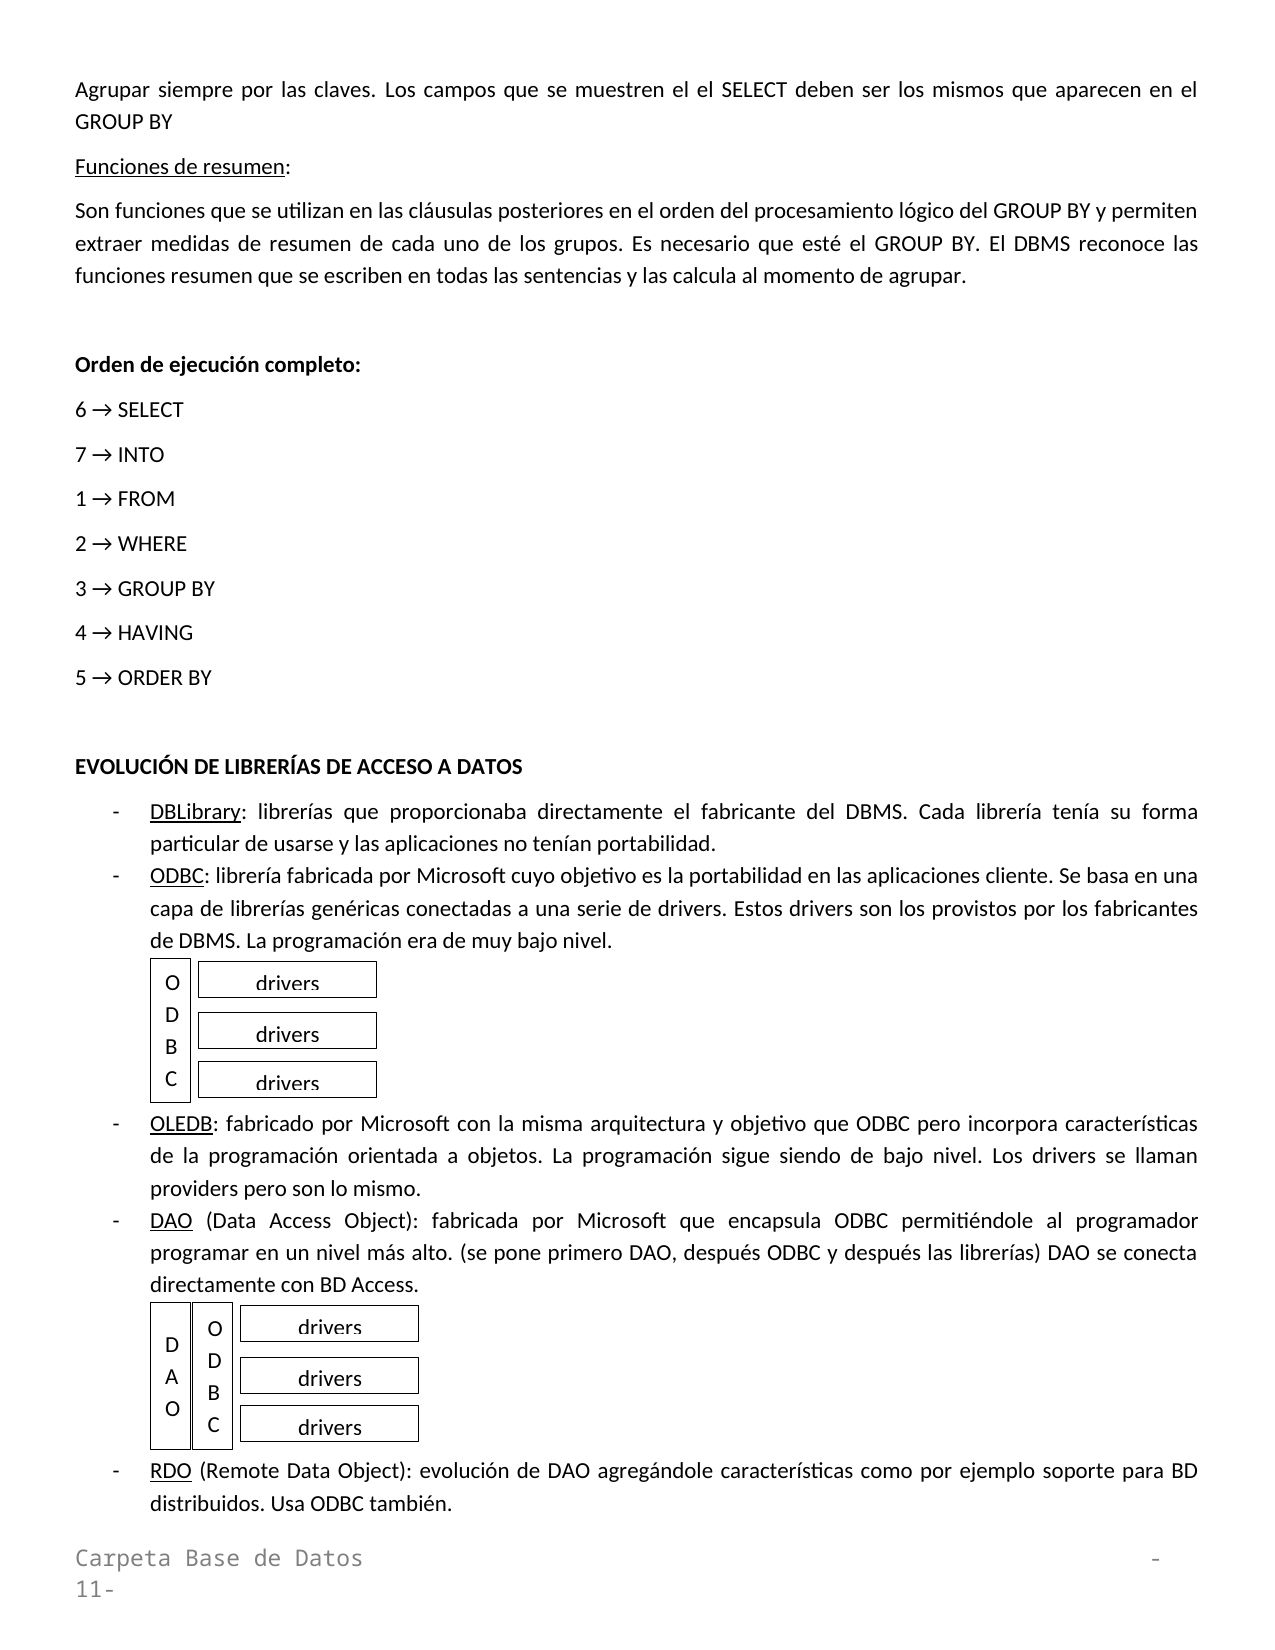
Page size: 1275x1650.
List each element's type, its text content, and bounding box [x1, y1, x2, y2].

text Funciones de resumen: [75, 152, 1200, 180]
text 5 → ORDER BY [75, 663, 1200, 691]
text Son funciones que se utilizan en las cláusulas posteriores en el orden del procesamiento lógico del GROUP BY y permiten extraer medidas de resumen de cada uno de los grupos. Es necesario que esté el GROUP BY. El DBMS reconoce las funciones resumen que se escriben en todas las sentencias y las calcula al momento de agrupar. [75, 197, 1200, 289]
text 1 → FROM [75, 484, 1200, 512]
list RDO (Remote Data Object): evolución de DAO agregándole características como por ejemplo soporte para BD distribuidos. Usa ODBC también. [112, 1457, 1200, 1517]
list DBLibrary: librerías que proporcionaba directamente el fabricante del DBMS. Cada librería tenía su forma particular de usarse y las aplicaciones no tenían portabilidad. [112, 797, 1200, 857]
list ODBC: librería fabricada por Microsoft cuyo objetivo es la portabilidad en las aplicaciones cliente. Se basa en una capa de librerías genéricas conectadas a una serie de drivers. Estos drivers son los provistos por los fabricantes de DBMS. La programación era de muy bajo nivel. [112, 862, 1200, 954]
list DAO (Data Access Object): fabricada por Microsoft que encapsula ODBC permitiéndole al programador programar en un nivel más alto. (se pone primero DAO, después ODBC y después las librerías) DAO se conecta directamente con BD Access. [112, 1206, 1200, 1298]
text Orden de ejecución completo: [75, 350, 1200, 378]
text Agrupar siempre por las claves. Los campos que se muestren el el SELECT deben ser los mismos que aparecen en el GROUP BY [75, 75, 1200, 135]
list OLEDB: fabricado por Microsoft con la misma arquitectura y objetivo que ODBC pero incorpora características de la programación orientada a objetos. La programación sigue siendo de bajo nivel. Los drivers se llaman providers pero son lo mismo. [112, 1109, 1200, 1202]
text 7 → INTO [75, 440, 1200, 468]
text 6 → SELECT [75, 395, 1200, 423]
text 2 → WHERE [75, 529, 1200, 557]
text 3 → GROUP BY [75, 574, 1200, 602]
text 4 → HAVING [75, 618, 1200, 646]
text EVOLUCIÓN DE LIBRERÍAS DE ACCESO A DATOS [75, 752, 1200, 781]
